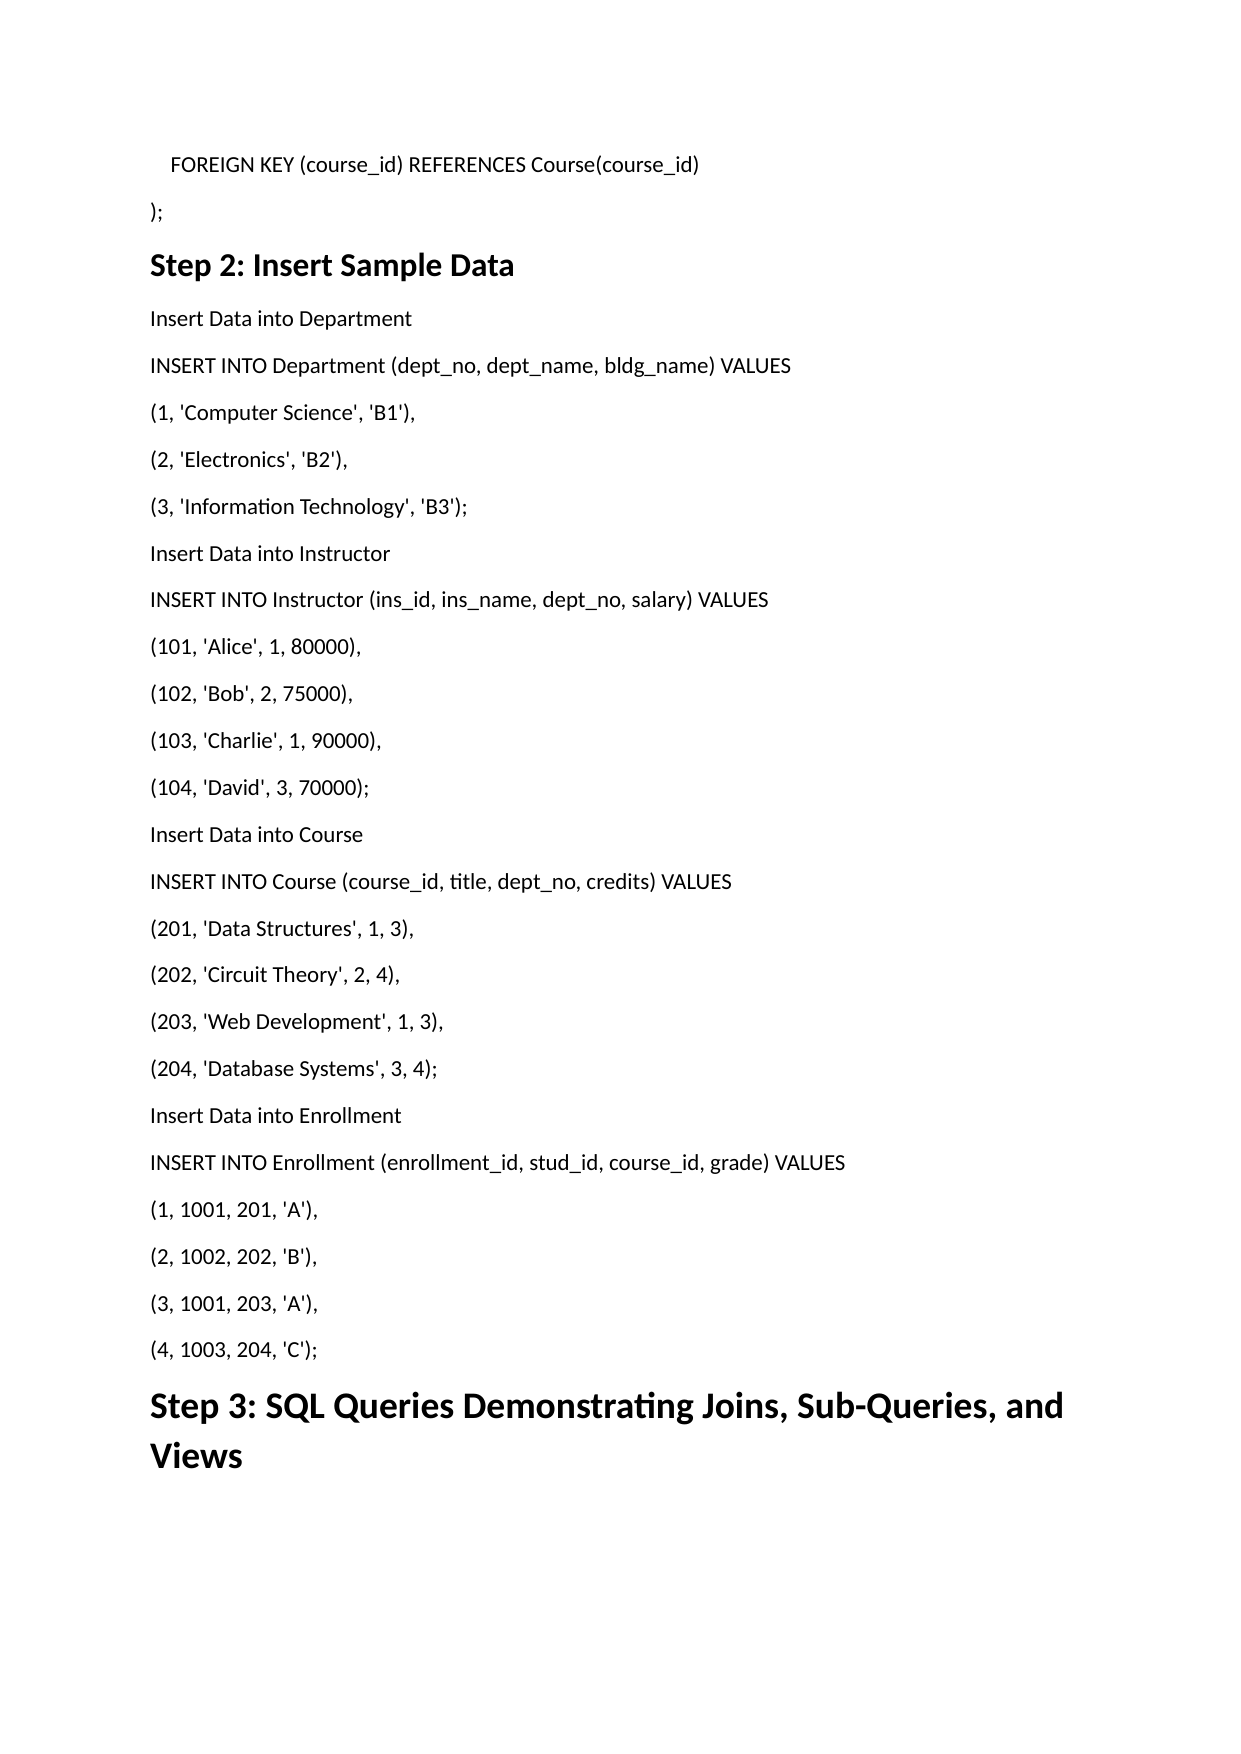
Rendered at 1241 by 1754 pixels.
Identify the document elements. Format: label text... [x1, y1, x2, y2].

text (101, 'Alice', 1, 80000), [150, 632, 1090, 661]
text (102, 'Bob', 2, 75000), [150, 679, 1090, 707]
text Insert Data into Department [150, 304, 1090, 332]
text (3, 'Information Technology', 'B3'); [150, 492, 1090, 520]
text (202, 'Circuit Theory', 2, 4), [150, 961, 1090, 989]
text (1, 'Computer Science', 'B1'), [150, 398, 1090, 426]
text FOREIGN KEY (course_id) REFERENCES Course(course_id) [150, 150, 1090, 178]
text Insert Data into Enrollment [150, 1101, 1090, 1129]
text Step 2: Insert Sample Data [150, 244, 1090, 284]
text Insert Data into Course [150, 820, 1090, 848]
text (2, 'Electronics', 'B2'), [150, 445, 1090, 473]
text INSERT INTO Course (course_id, title, dept_no, credits) VALUES [150, 867, 1090, 895]
text INSERT INTO Instructor (ins_id, ins_name, dept_no, salary) VALUES [150, 586, 1090, 614]
text (204, 'Database Systems', 3, 4); [150, 1054, 1090, 1082]
text (203, 'Web Development', 1, 3), [150, 1007, 1090, 1036]
text (104, 'David', 3, 70000); [150, 773, 1090, 801]
text (4, 1003, 204, 'C'); [150, 1336, 1090, 1364]
text (2, 1002, 202, 'B'), [150, 1242, 1090, 1270]
text INSERT INTO Enrollment (enrollment_id, stud_id, course_id, grade) VALUES [150, 1148, 1090, 1176]
text Insert Data into Instructor [150, 539, 1090, 567]
text (201, 'Data Structures', 1, 3), [150, 914, 1090, 942]
text (103, 'Charlie', 1, 90000), [150, 726, 1090, 754]
text INSERT INTO Department (dept_no, dept_name, bldg_name) VALUES [150, 351, 1090, 379]
text (3, 1001, 203, 'A'), [150, 1289, 1090, 1317]
text ); [150, 197, 1090, 225]
text (1, 1001, 201, 'A'), [150, 1195, 1090, 1223]
text Step 3: SQL Queries Demonstrating Joins, Sub-Queries, and Views [150, 1382, 1090, 1478]
